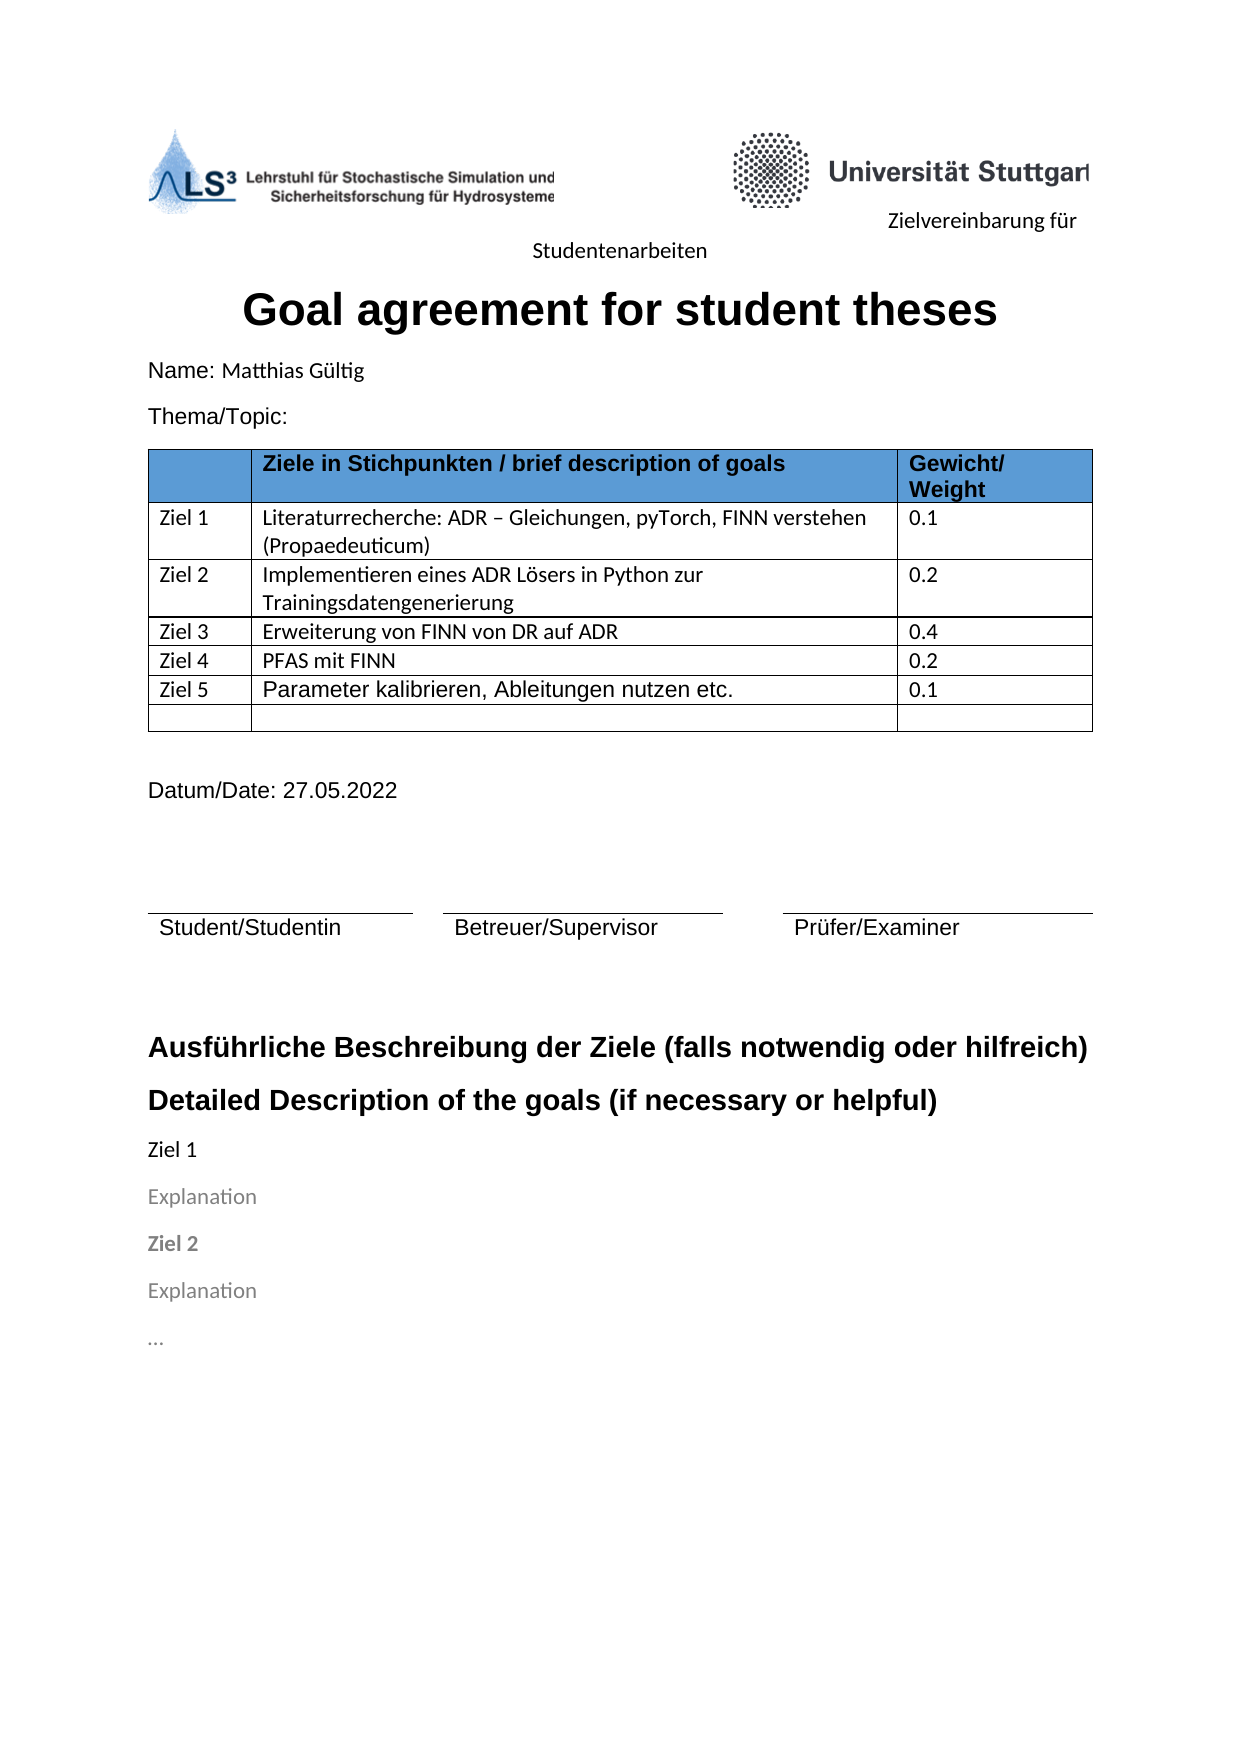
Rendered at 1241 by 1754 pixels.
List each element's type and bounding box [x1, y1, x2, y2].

picture [732, 132, 1089, 208]
picture [147, 129, 554, 214]
